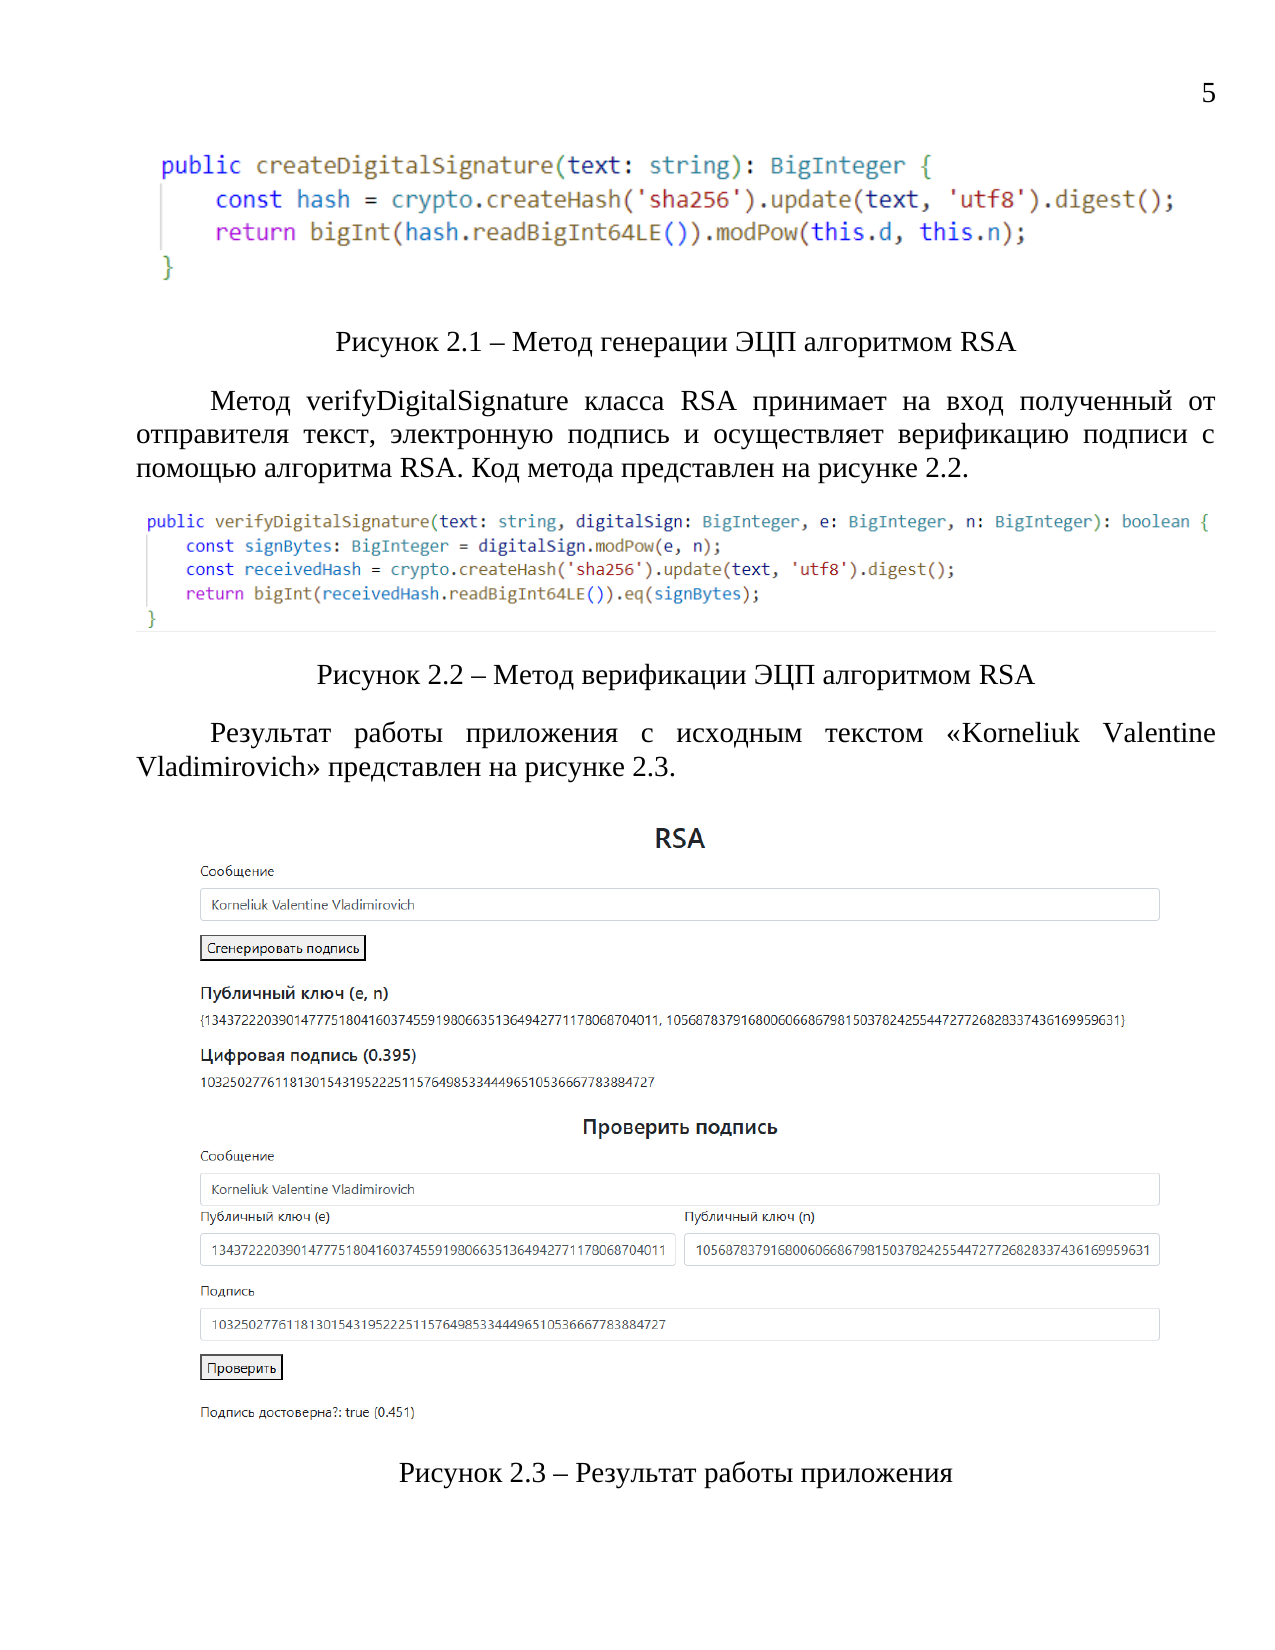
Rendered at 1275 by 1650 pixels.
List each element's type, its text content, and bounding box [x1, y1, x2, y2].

picture [135, 508, 1216, 632]
text Рисунок 2.1 – Метод генерации ЭЦП алгоритмом RSA [136, 324, 1216, 358]
text Метод verifyDigitalSignature класса RSA принимает на вход полученный от отправителя текст, электронную подпись и осуществляет верификацию подписи с помощью алгоритма RSA. Код метода представлен на рисунке 2.2. [136, 383, 1216, 484]
text Рисунок 2.2 – Метод верификации ЭЦП алгоритмом RSA [136, 657, 1216, 691]
picture [177, 807, 1175, 1431]
text Результат работы приложения с исходным текстом «Korneliuk Valentine Vladimirovich» представлен на рисунке 2.3. [136, 716, 1216, 783]
picture [149, 142, 1203, 300]
text Рисунок 2.3 – Результат работы приложения [136, 1455, 1216, 1489]
